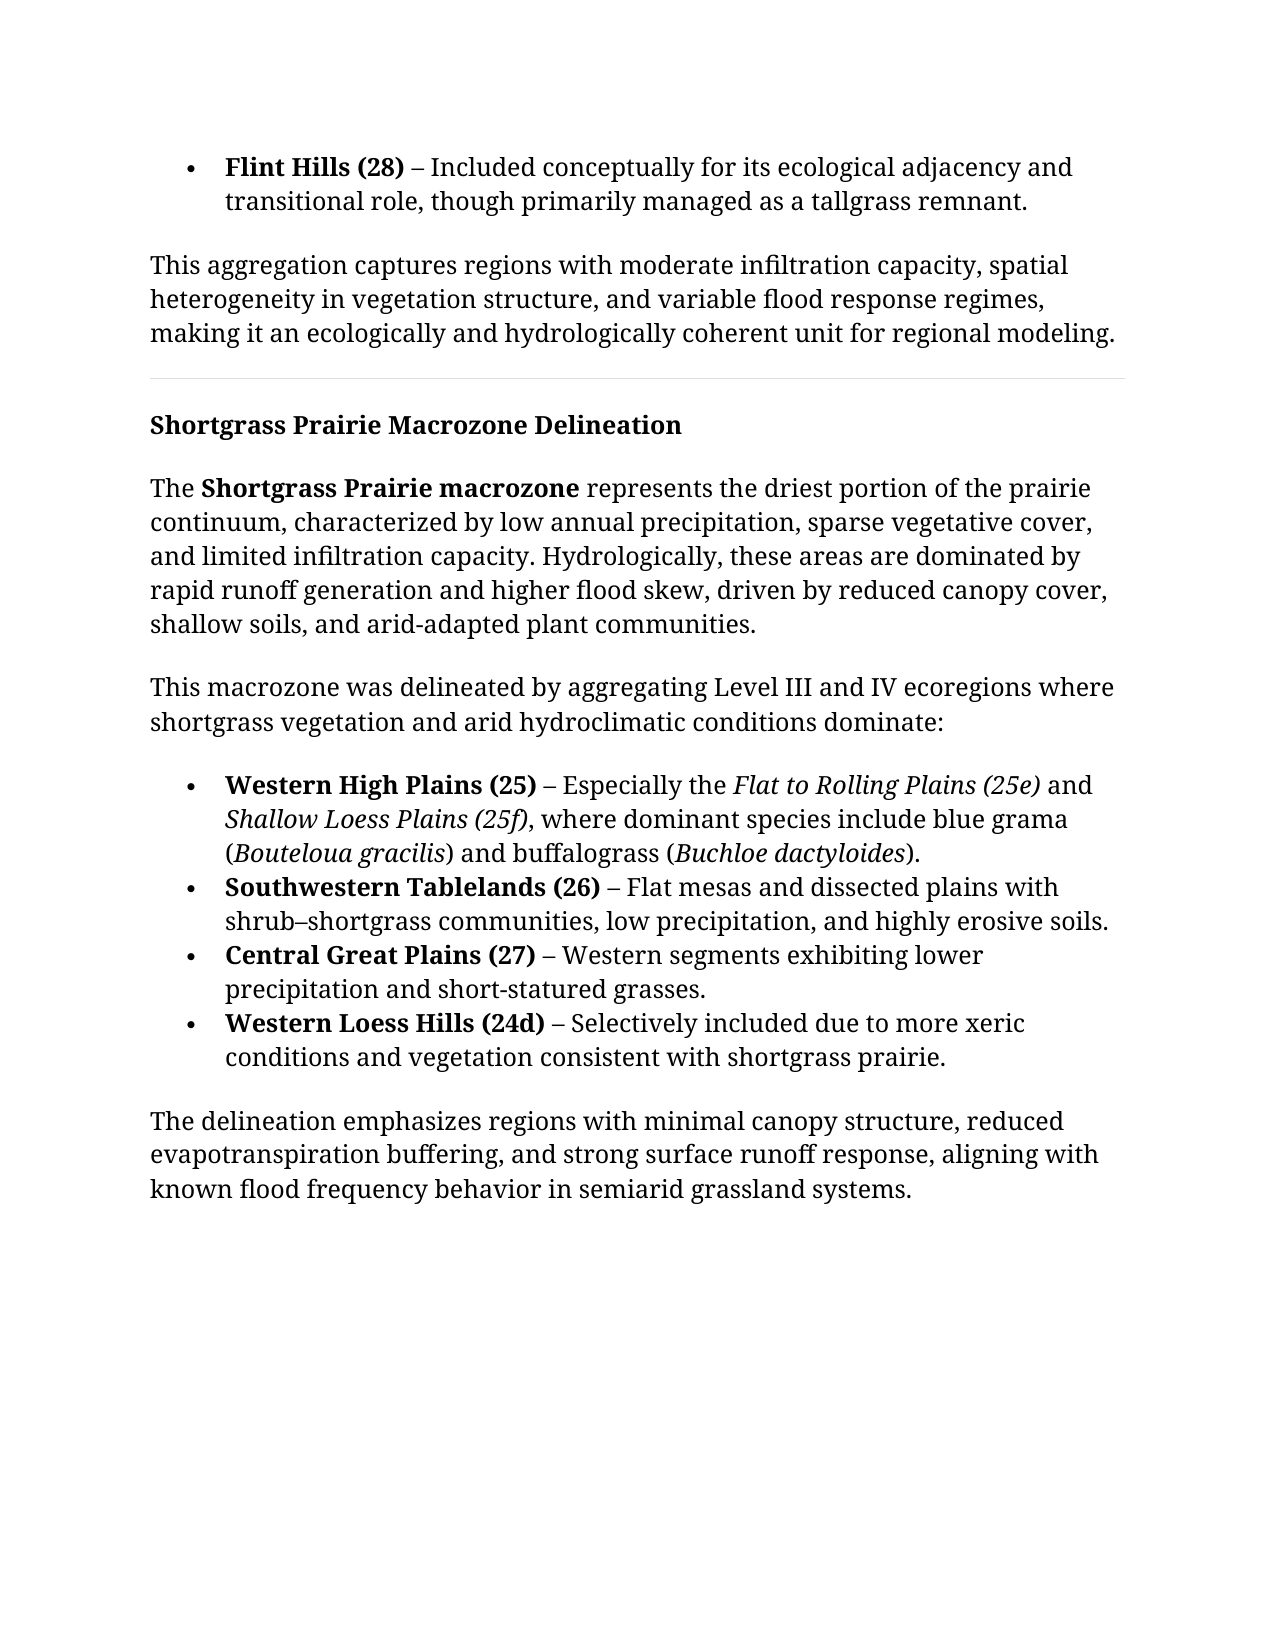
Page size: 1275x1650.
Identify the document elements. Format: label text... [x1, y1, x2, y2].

list Southwestern Tablelands (26) – Flat mesas and dissected plains with shrub–shortgrass communities, low precipitation, and highly erosive soils. [187, 869, 1125, 938]
list Flint Hills (28) – Included conceptually for its ecological adjacency and transitional role, though primarily managed as a tallgrass remnant. [187, 150, 1125, 218]
text This aggregation captures regions with moderate infiltration capacity, spatial heterogeneity in vegetation structure, and variable flood response regimes, making it an ecologically and hydrologically coherent unit for regional modeling. [150, 247, 1125, 349]
list Central Great Plains (27) – Western segments exhibiting lower precipitation and short-statured grasses. [187, 938, 1125, 1006]
list Western High Plains (25) – Especially the Flat to Rolling Plains (25e) and Shallow Loess Plains (25f), where dominant species include blue grama (Bouteloua gracilis) and buffalograss (Buchloe dactyloides). [187, 767, 1125, 869]
text This macrozone was delineated by aggregating Level III and IV ecoregions where shortgrass vegetation and arid hydroclimatic conditions dominate: [150, 670, 1125, 738]
text The delineation emphasizes regions with minimal canopy structure, reduced evapotranspiration buffering, and strong surface runoff response, aligning with known flood frequency behavior in semiarid grassland systems. [150, 1103, 1125, 1205]
subtitle Shortgrass Prairie Macrozone Delineation [150, 407, 1125, 441]
list Western Loess Hills (24d) – Selectively included due to more xeric conditions and vegetation consistent with shortgrass prairie. [187, 1006, 1125, 1074]
text The Shortgrass Prairie macrozone represents the driest portion of the prairie continuum, characterized by low annual precipitation, sparse vegetative cover, and limited infiltration capacity. Hydrologically, these areas are dominated by rapid runoff generation and higher flood skew, driven by reduced canopy cover, shallow soils, and arid-adapted plant communities. [150, 471, 1125, 641]
